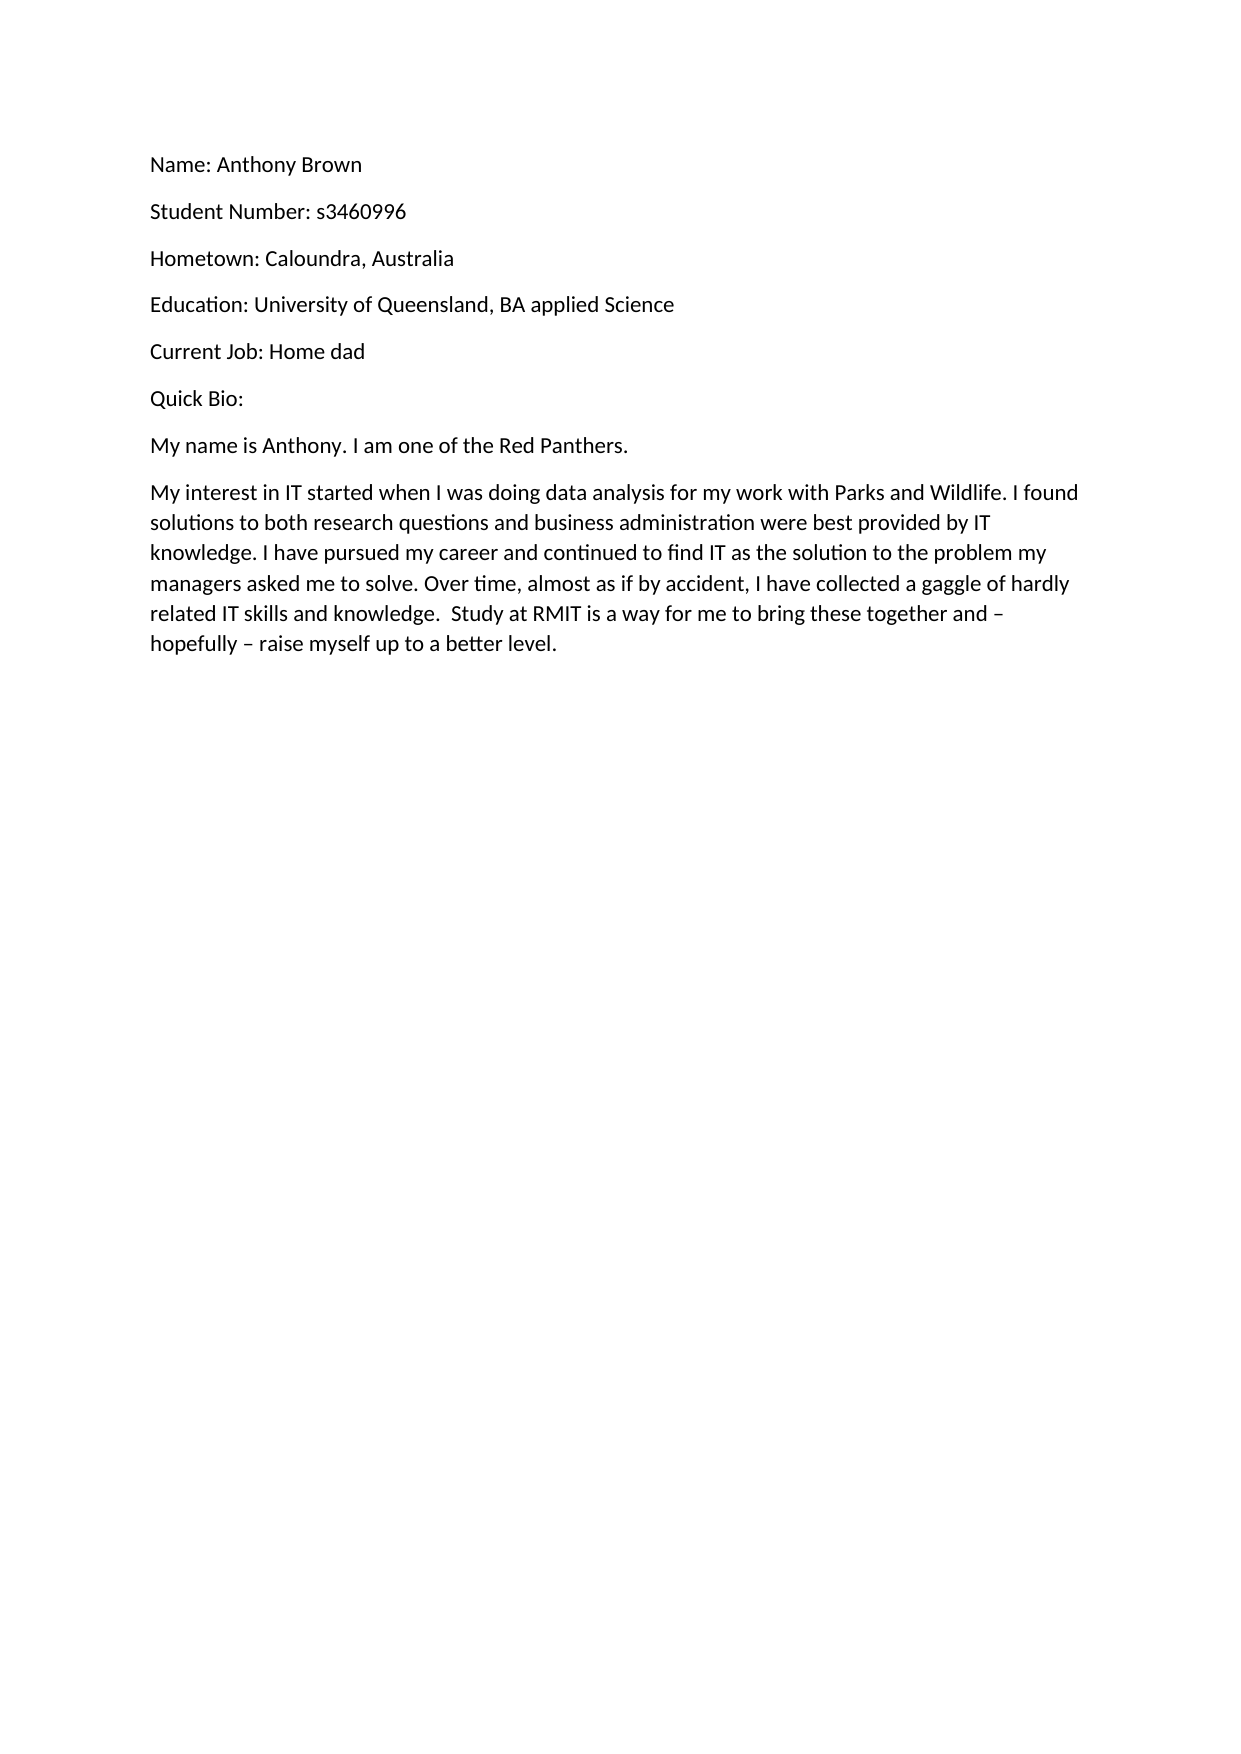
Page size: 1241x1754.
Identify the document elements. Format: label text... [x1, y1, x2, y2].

text Education: University of Queensland, BA applied Science [150, 291, 1090, 319]
text Student Number: s3460996 [150, 197, 1090, 225]
text Name: Anthony Brown [150, 150, 1090, 178]
text Quick Bio: [150, 384, 1090, 412]
text My name is Anthony. I am one of the Red Panthers. [150, 431, 1090, 459]
text Hometown: Caloundra, Australia [150, 244, 1090, 272]
text Current Job: Home dad [150, 337, 1090, 366]
text My interest in IT started when I was doing data analysis for my work with Parks and Wildlife. I found solutions to both research questions and business administration were best provided by IT knowledge. I have pursued my career and continued to find IT as the solution to the problem my managers asked me to solve. Over time, almost as if by accident, I have collected a gaggle of hardly related IT skills and knowledge. Study at RMIT is a way for me to bring these together and – hopefully – raise myself up to a better level. [150, 478, 1090, 657]
